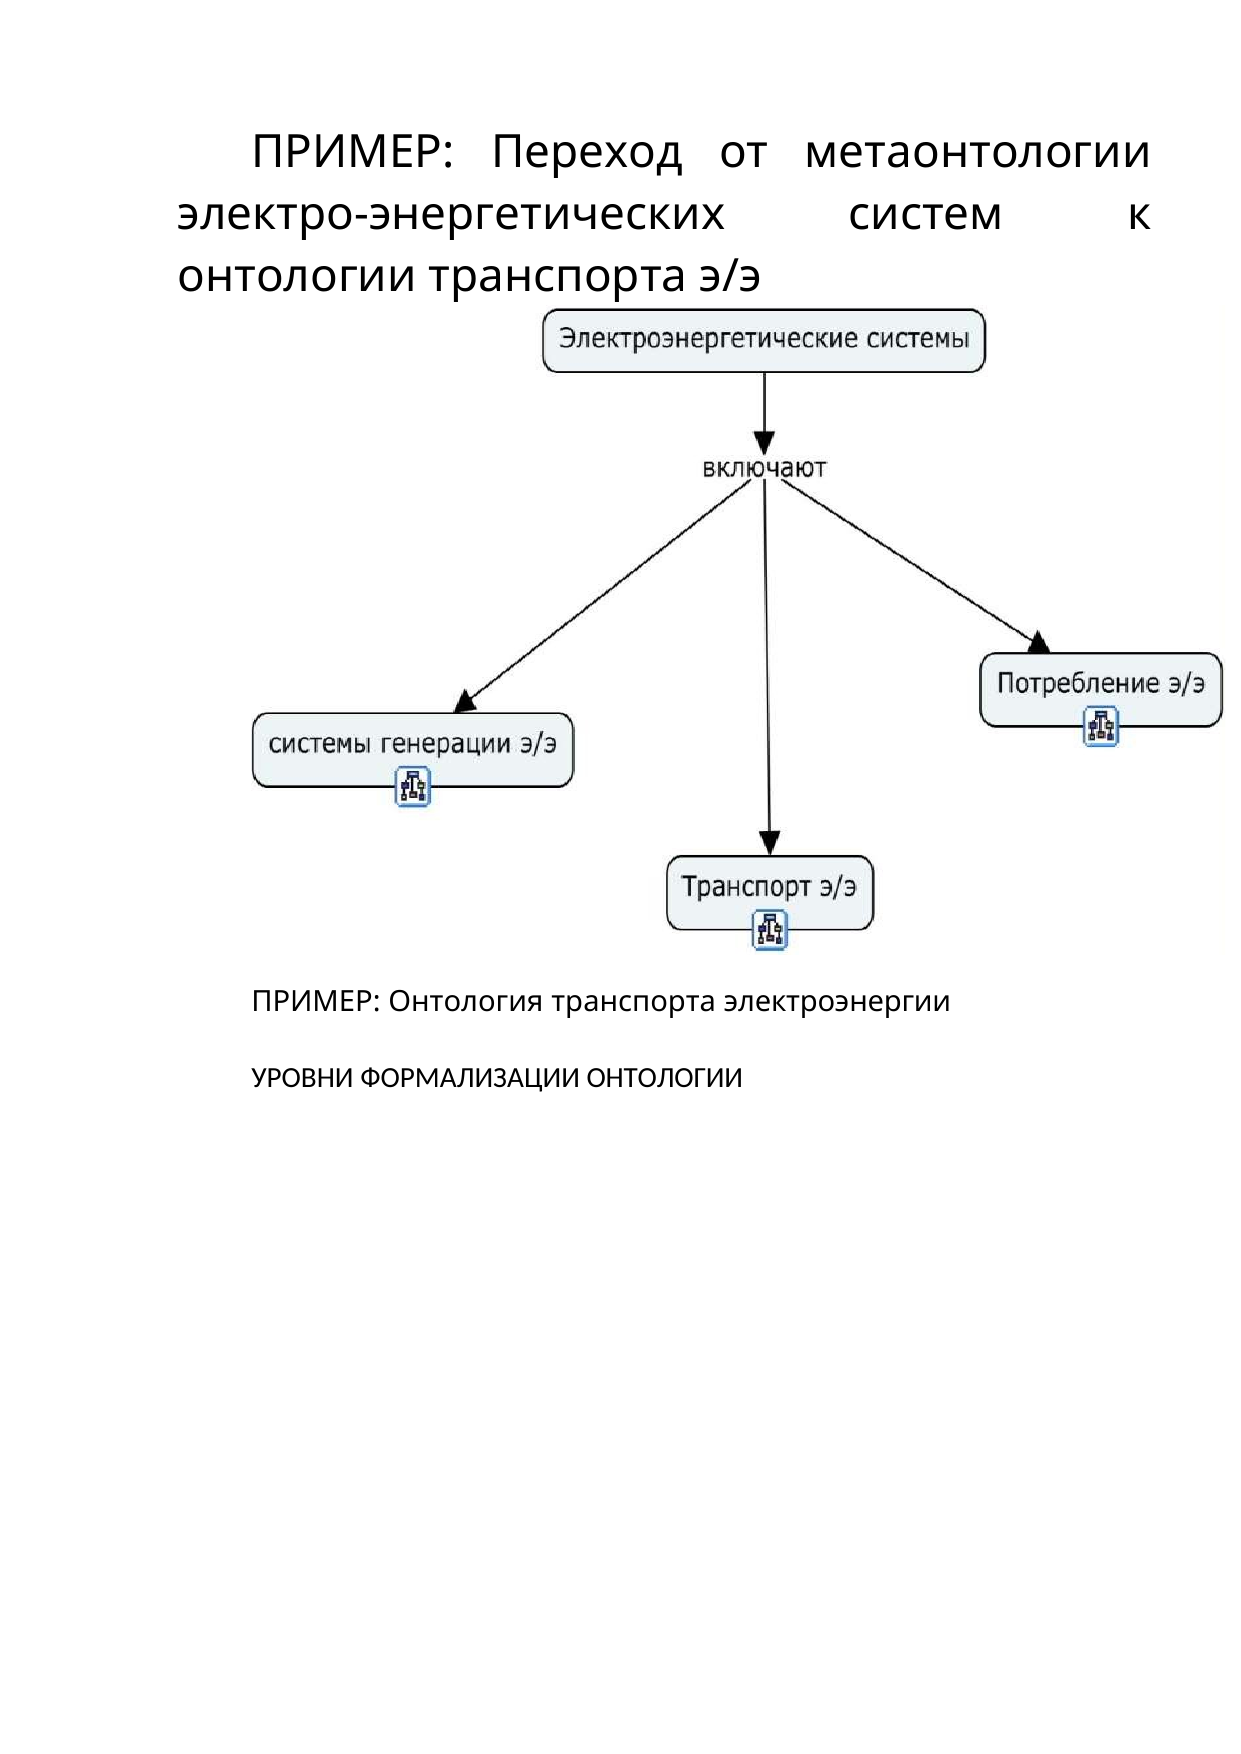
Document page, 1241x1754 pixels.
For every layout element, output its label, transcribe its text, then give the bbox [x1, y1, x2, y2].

text УРОВНИ ФОРМАЛИЗАЦИИ ОНТОЛОГИИ [177, 1059, 1152, 1095]
text ПРИМЕР: Переход от метаонтологии электро-энергетических систем к онтологии транспорта э/э [177, 118, 1152, 305]
text ПРИМЕР: Онтология транспорта электроэнергии [177, 980, 1152, 1020]
picture [251, 305, 1226, 955]
